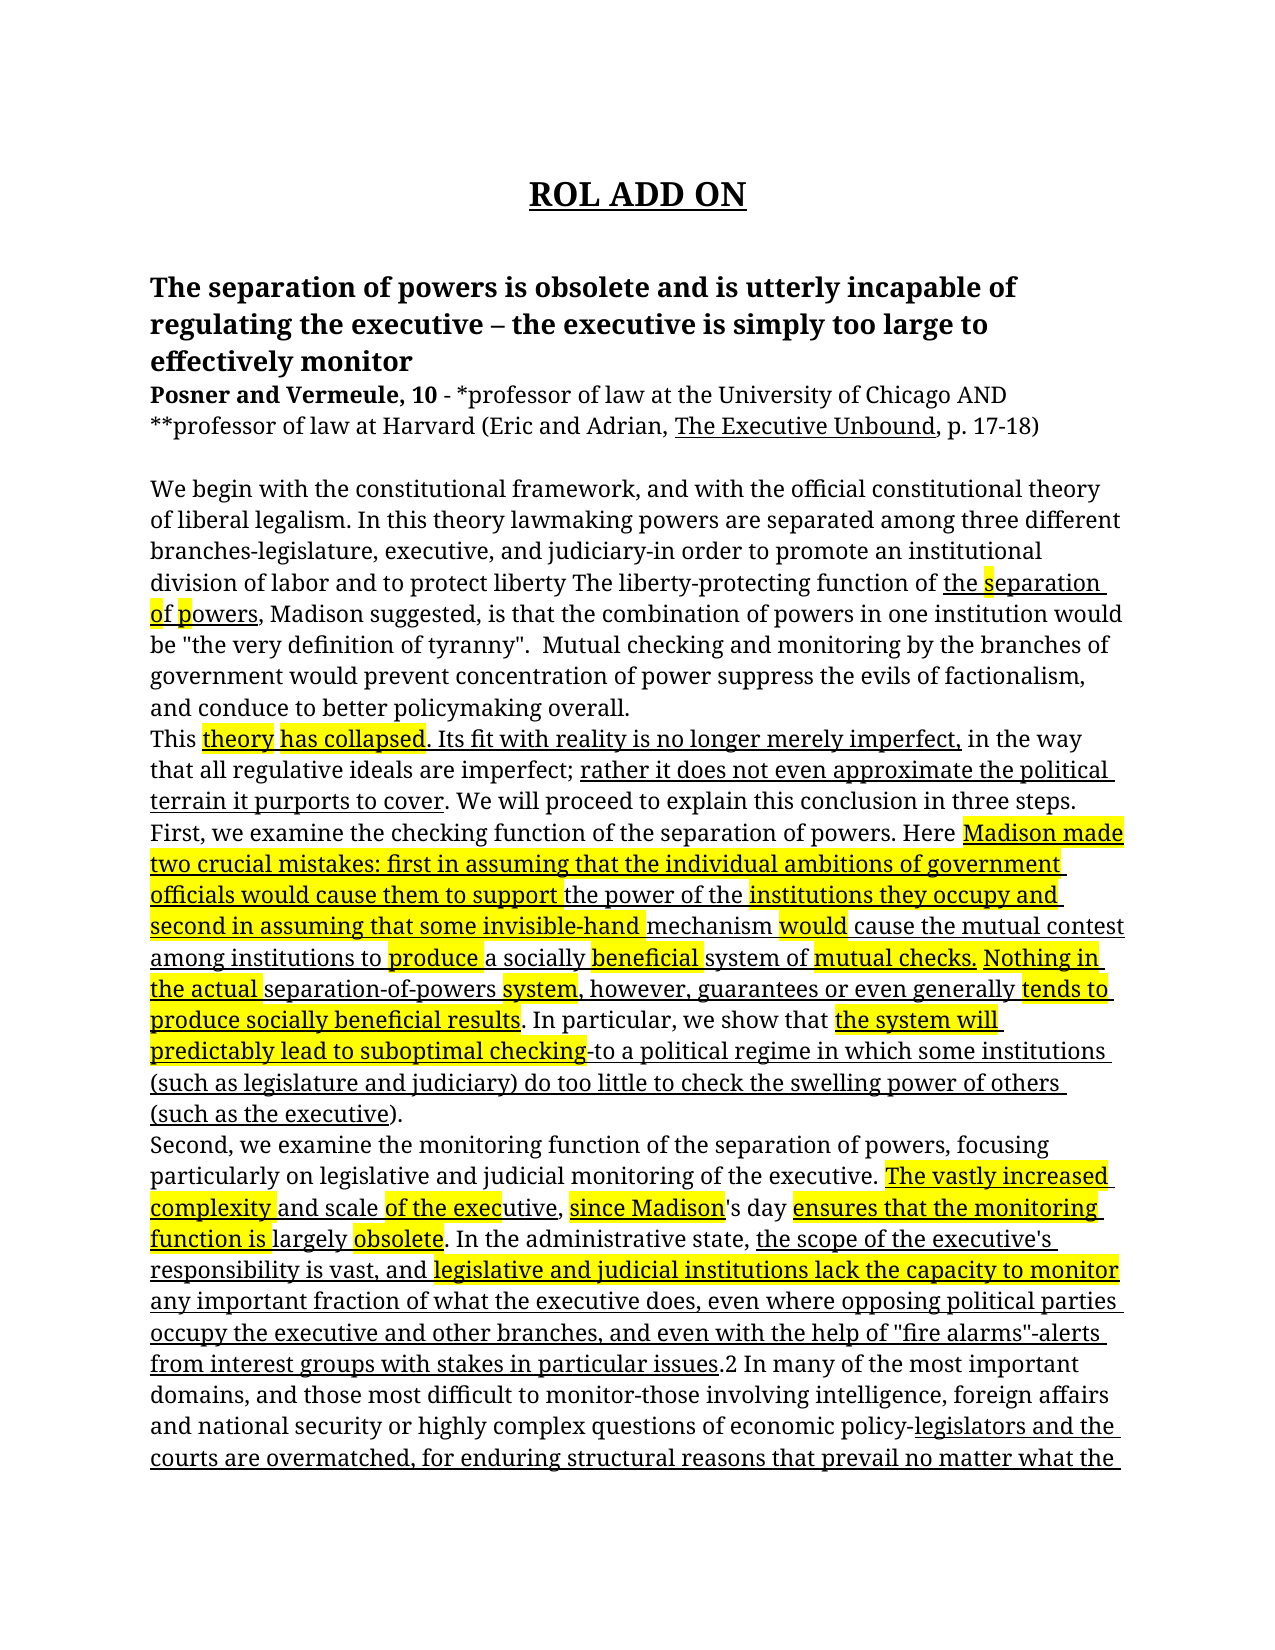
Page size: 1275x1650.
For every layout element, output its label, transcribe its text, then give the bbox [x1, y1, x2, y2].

subtitle The separation of powers is obsolete and is utterly incapable of regulating the executive – the executive is simply too large to effectively monitor [150, 268, 1125, 379]
text This theory has collapsed. Its fit with reality is no longer merely imperfect, in the way that all regulative ideals are imperfect; rather it does not even approximate the political terrain it purports to cover. We will proceed to explain this conclusion in three steps. First, we examine the checking function of the separation of powers. Here Madison made two crucial mistakes: first in assuming that the individual ambitions of government officials would cause them to support the power of the institutions they occupy and second in assuming that some invisible-hand mechanism would cause the mutual contest among institutions to produce a socially beneficial system of mutual checks. Nothing in the actual separation-of-powers system, however, guarantees or even generally tends to produce socially beneficial results. In particular, we show that the system will predictably lead to suboptimal checking-to a political regime in which some institutions (such as legislature and judiciary) do too little to check the swelling power of others (such as the executive). [150, 723, 1125, 937]
text Posner and Vermeule, 10 - *professor of law at the University of Chicago AND **professor of law at Harvard (Eric and Adrian, The Executive Unbound, p. 17-18) [150, 379, 1125, 441]
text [150, 1129, 1125, 1473]
text This theory has collapsed. Its fit with reality is no longer merely imperfect, in the way that all regulative ideals are imperfect; rather it does not even approximate the political terrain it purports to cover. We will proceed to explain this conclusion in three steps. First, we examine the checking function of the separation of powers. Here Madison made two crucial mistakes: first in assuming that the individual ambitions of government officials would cause them to support the power of the institutions they occupy and second in assuming that some invisible-hand mechanism would cause the mutual contest among institutions to produce a socially beneficial system of mutual checks. Nothing in the actual separation-of-powers system, however, guarantees or even generally tends to produce socially beneficial results. In particular, we show that the system will predictably lead to suboptimal checking-to a political regime in which some institutions (such as legislature and judiciary) do too little to check the swelling power of others (such as the executive). [150, 938, 1125, 1129]
subtitle rol add on [150, 171, 1125, 216]
text We begin with the constitutional framework, and with the official constitutional theory of liberal legalism. In this theory lawmaking powers are separated among three different branches-legislature, executive, and judiciary-in order to promote an institutional division of labor and to protect liberty The liberty-protecting function of the separation of powers, Madison suggested, is that the combination of powers in one institution would be "the very definition of tyranny". Mutual checking and monitoring by the branches of government would prevent concentration of power suppress the evils of factionalism, and conduce to better policymaking overall. [150, 473, 1125, 723]
